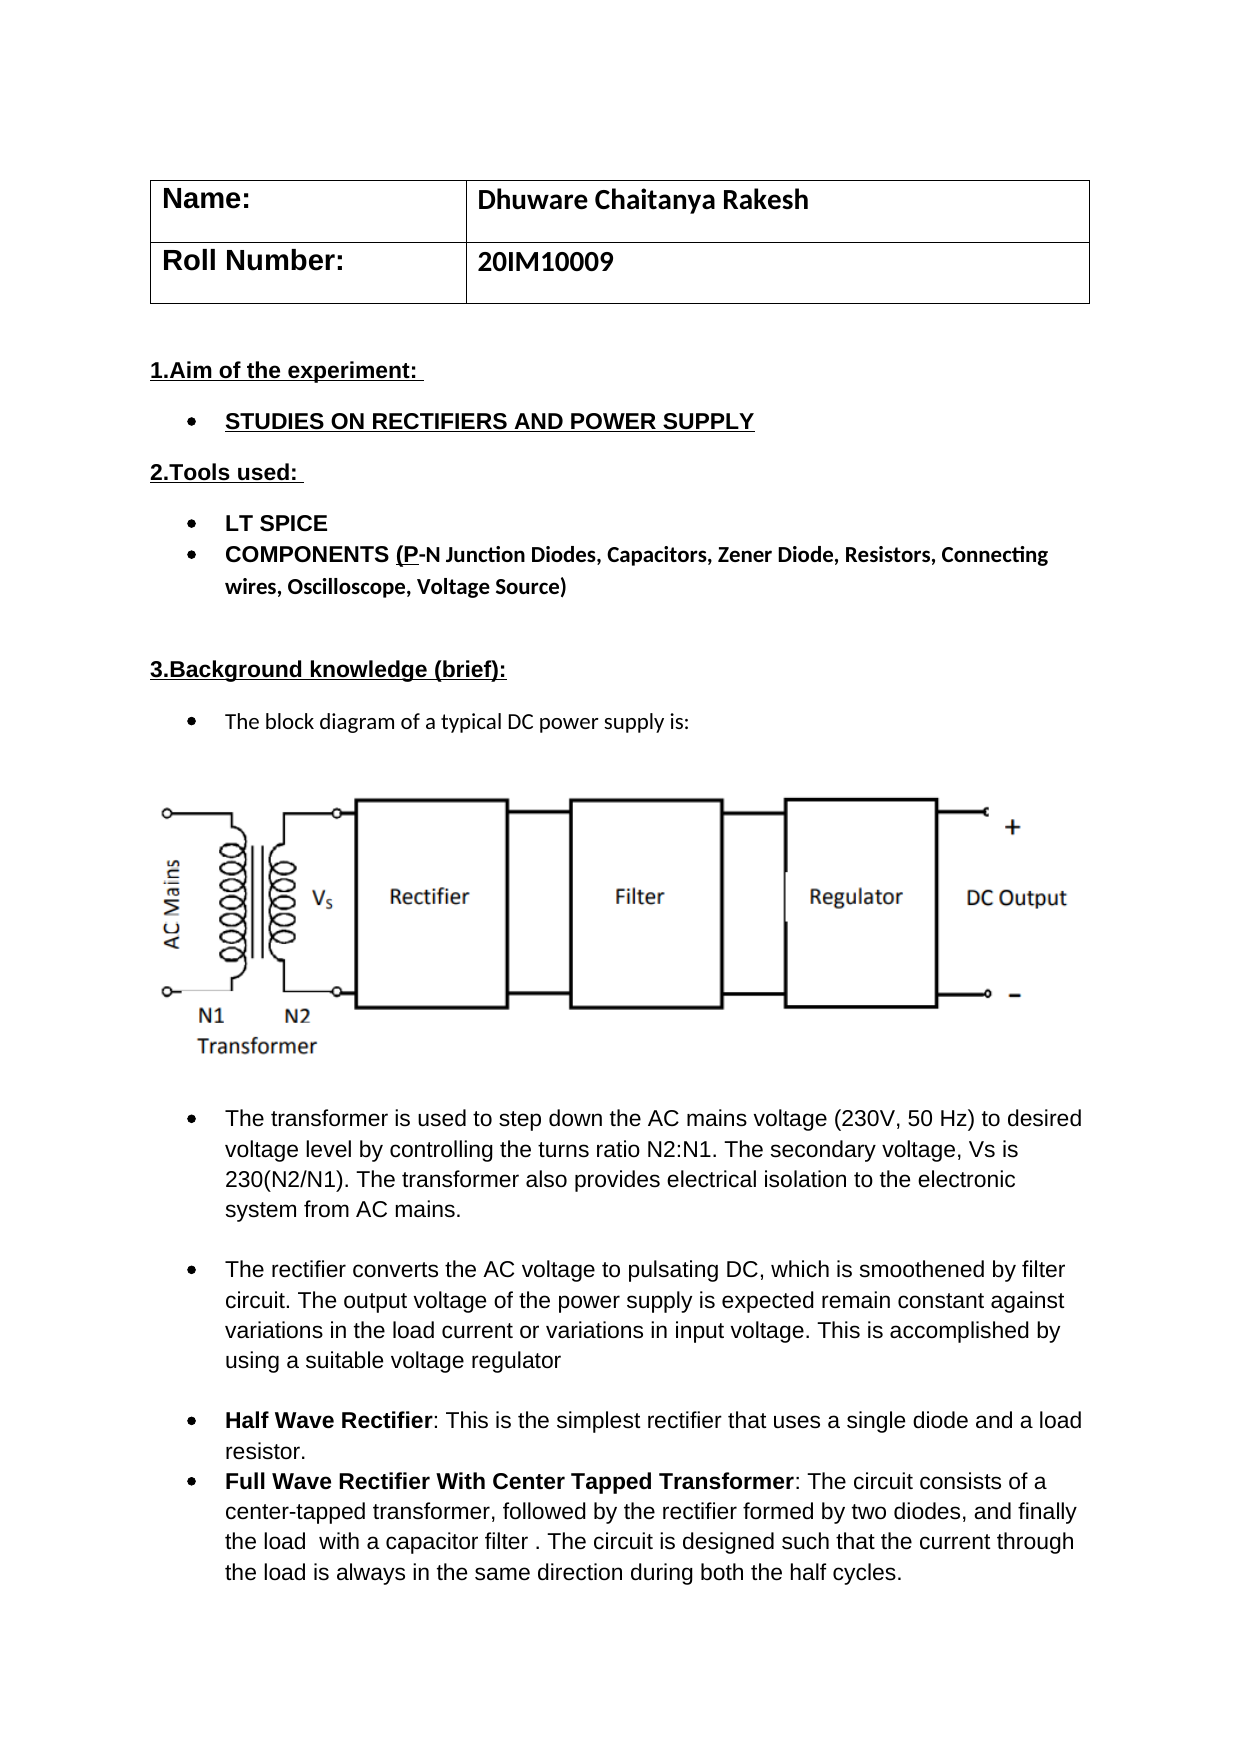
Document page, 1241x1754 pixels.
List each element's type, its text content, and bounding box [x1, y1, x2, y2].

table_header Dhuware Chaitanya Rakesh [467, 181, 1089, 242]
text 3.Background knowledge (brief): [150, 656, 1090, 682]
list Half Wave Rectifier: This is the simplest rectifier that uses a single diode and a load resistor. [187, 1407, 1090, 1464]
list The rectifier converts the AC voltage to pulsating DC, which is smoothened by filter circuit. The output voltage of the power supply is expected remain constant against variations in the load current or variations in input voltage. This is accomplished by using a suitable voltage regulator [187, 1256, 1090, 1373]
list Full Wave Rectifier With Center Tapped Transformer: The circuit consists of a center-tapped transformer, followed by the rectifier formed by two diodes, and finally the load with a capacitor filter . The circuit is designed such that the current through the load is always in the same direction during both the half cycles. [187, 1468, 1090, 1585]
table_header Name: [151, 181, 466, 242]
list COMPONENTS (P-N Junction Diodes, Capacitors, Zener Diode, Resistors, Connecting wires, Oscilloscope, Voltage Source) [187, 540, 1090, 601]
list STUDIES ON RECTIFIERS AND POWER SUPPLY [187, 408, 1090, 434]
list The block diagram of a typical DC power supply is: [187, 707, 1090, 735]
picture [150, 778, 1087, 1088]
text 2.Tools used: [150, 459, 1090, 485]
table_cell 20IM10009 [467, 243, 1089, 303]
table_cell Roll Number: [151, 243, 466, 303]
text 1.Aim of the experiment: [150, 357, 1090, 383]
list LT SPICE [187, 510, 1090, 536]
